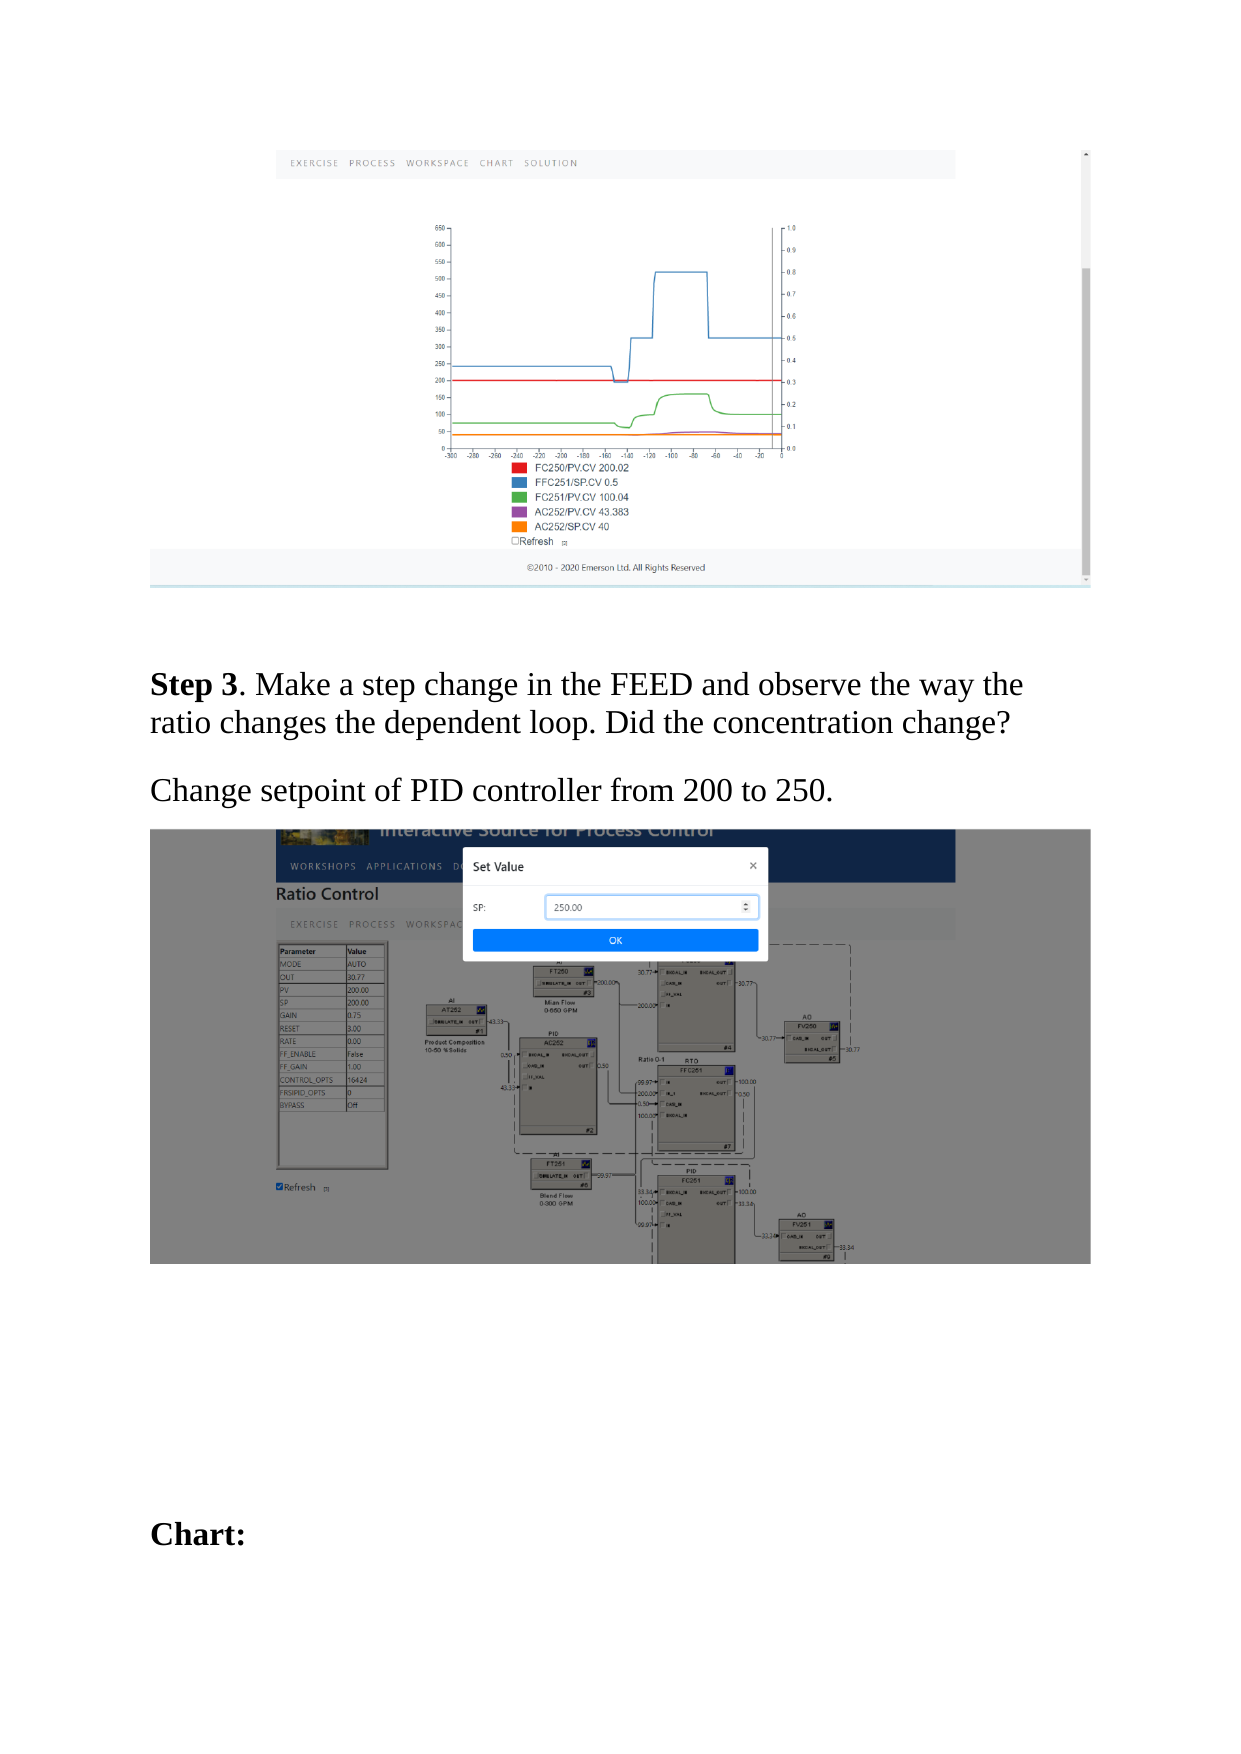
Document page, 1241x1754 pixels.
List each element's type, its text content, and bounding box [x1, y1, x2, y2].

picture [150, 150, 1091, 588]
text Change setpoint of PID controller from 200 to 250. [150, 770, 1090, 808]
text Step 3. Make a step change in the FEED and observe the way the ratio changes the dependent loop. Did the concentration change? [150, 664, 1090, 741]
text Chart: [150, 1514, 1090, 1553]
picture [150, 828, 1091, 1264]
